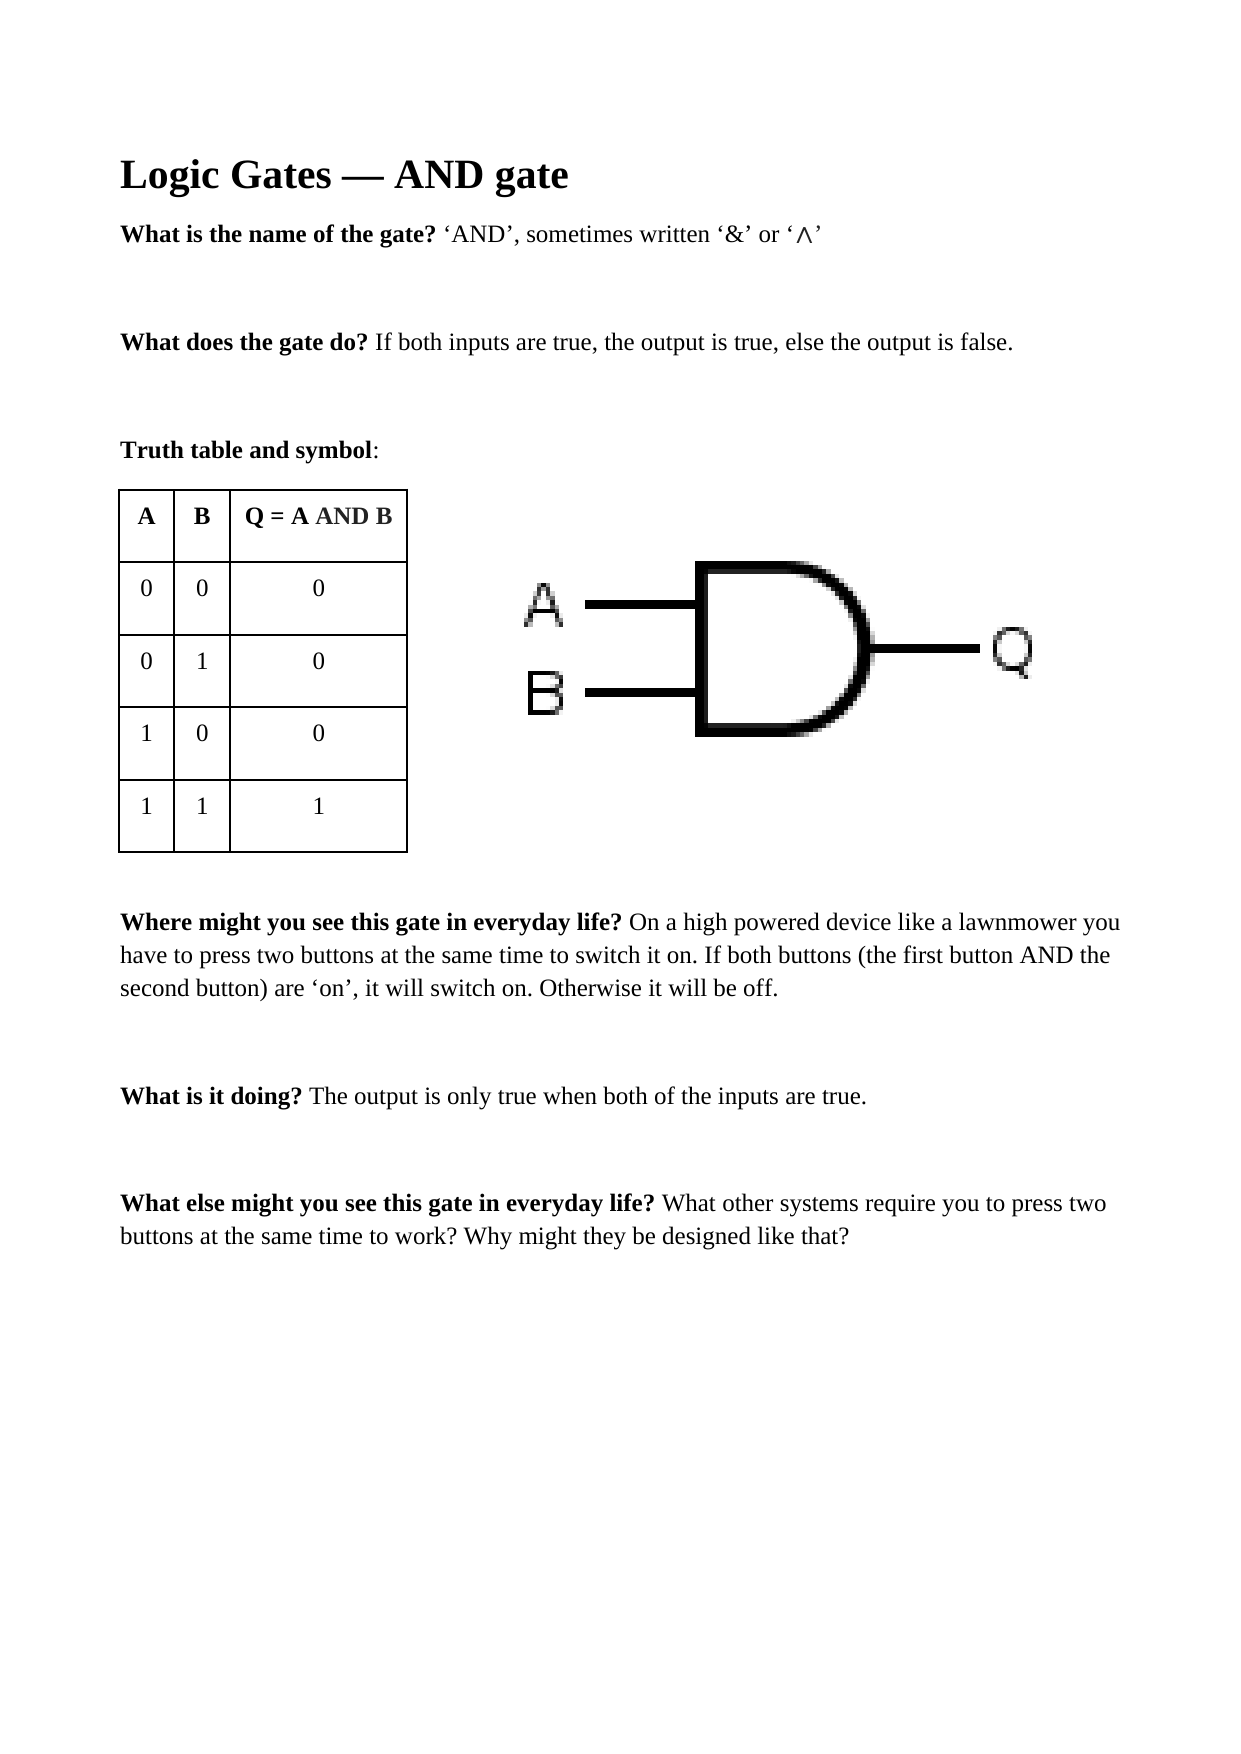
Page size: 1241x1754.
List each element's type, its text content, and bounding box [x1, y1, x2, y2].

table_cell 0 [231, 563, 406, 633]
text What is the name of the gate? ‘AND’, sometimes written ‘&’ or ‘∧’ [814, 218, 1165, 248]
table_cell 1 [120, 781, 173, 851]
table_cell 1 [175, 781, 229, 851]
table_header Q = A AND B [231, 491, 406, 561]
table_header A [120, 491, 173, 561]
table_cell 1 [231, 781, 406, 851]
text What is the name of the gate? ‘AND’, sometimes written ‘&’ or ‘∧’ [120, 218, 794, 248]
text Truth table and symbol: [120, 435, 1165, 463]
picture [520, 540, 1046, 759]
table_cell 0 [120, 636, 173, 706]
text What does the gate do? If both inputs are true, the output is true, else the output is false. [120, 327, 1165, 356]
table_cell 0 [120, 563, 173, 633]
table_cell 0 [231, 636, 406, 706]
text What else might you see this gate in everyday life? What other systems require you to press two buttons at the same time to work? Why might they be designed like that? [120, 1188, 1165, 1250]
table_cell 0 [175, 563, 229, 633]
subtitle Logic Gates — AND gate [120, 150, 1165, 198]
table_cell 0 [175, 708, 229, 778]
table_cell 1 [120, 708, 173, 778]
table_cell 0 [231, 708, 406, 778]
text Where might you see this gate in everyday life? On a high powered device like a lawnmower you have to press two buttons at the same time to switch it on. If both buttons (the first button AND the second button) are ‘on’, it will switch on. Otherwise it will be off. [120, 907, 1165, 1002]
table_cell 1 [175, 636, 229, 706]
text What is it doing? The output is only true when both of the inputs are true. [120, 1081, 1165, 1109]
table_header B [175, 491, 229, 561]
